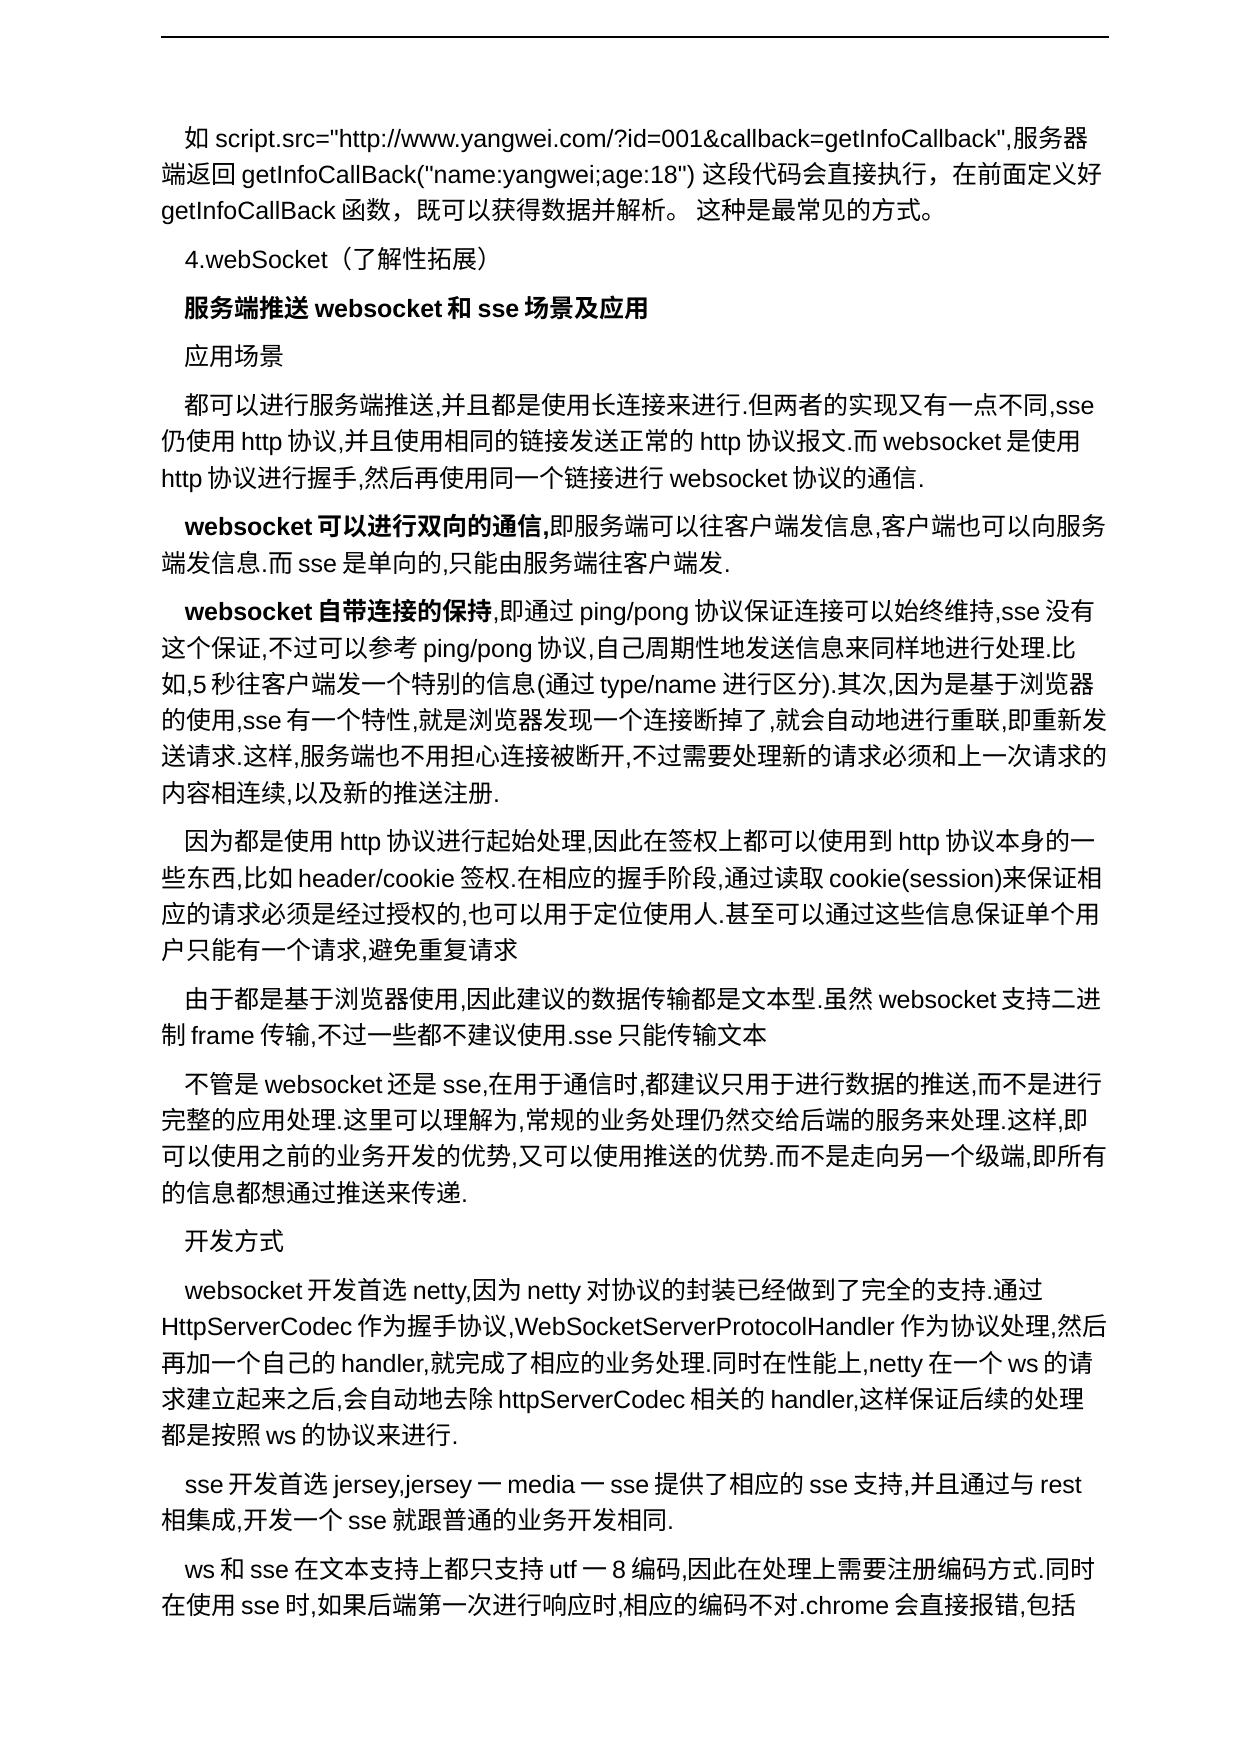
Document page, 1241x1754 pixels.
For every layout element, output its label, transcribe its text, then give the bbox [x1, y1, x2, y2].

text websocket开发首选netty,因为netty对协议的封装已经做到了完全的支持.通过 HttpServerCodec作为握手协议,WebSocketServerProtocolHandler作为协议处理,然后再加一个自己的handler,就完成了相应的业务处理.同时在性能上,netty在一个ws的请求建立起来之后,会自动地去除httpServerCodec相关的handler,这样保证后续的处理都是按照ws的协议来进行. [161, 1271, 1109, 1452]
text sse开发首选jersey,jersey一media一sse提供了相应的sse支持,并且通过与rest相集成,开发一个sse就跟普通的业务开发相同. [161, 1464, 1109, 1537]
text 4.webSocket（了解性拓展） [161, 239, 1109, 276]
text 不管是websocket还是sse,在用于通信时,都建议只用于进行数据的推送,而不是进行完整的应用处理.这里可以理解为,常规的业务处理仍然交给后端的服务来处理.这样,即可以使用之前的业务开发的优势,又可以使用推送的优势.而不是走向另一个级端,即所有的信息都想通过推送来传递. [161, 1064, 1109, 1209]
text 开发方式 [161, 1222, 1109, 1258]
text 如 script.src="http://www.yangwei.com/?id=001&callback=getInfoCallback",服务器端返回 getInfoCallBack("name:yangwei;age:18") 这段代码会直接执行，在前面定义好getInfoCallBack函数，既可以获得数据并解析。 这种是最常见的方式。 [161, 118, 1109, 227]
text 服务端推送websocket和sse场景及应用 [161, 288, 1109, 324]
text 应用场景 [161, 337, 1109, 373]
text 都可以进行服务端推送,并且都是使用长连接来进行.但两者的实现又有一点不同,sse仍使用http协议,并且使用相同的链接发送正常的http协议报文.而websocket是使用http协议进行握手,然后再使用同一个链接进行websocket协议的通信. [161, 386, 1109, 494]
text 由于都是基于浏览器使用,因此建议的数据传输都是文本型.虽然websocket支持二进制frame传输,不过一些都不建议使用.sse只能传输文本 [161, 979, 1109, 1052]
text websocket可以进行双向的通信,即服务端可以往客户端发信息,客户端也可以向服务端发信息.而sse是单向的,只能由服务端往客户端发. [161, 507, 1109, 579]
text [161, 1549, 1109, 1622]
text 因为都是使用http协议进行起始处理,因此在签权上都可以使用到http协议本身的一些东西,比如header/cookie签权.在相应的握手阶段,通过读取cookie(session)来保证相应的请求必须是经过授权的,也可以用于定位使用人.甚至可以通过这些信息保证单个用户只能有一个请求,避免重复请求 [161, 822, 1109, 967]
text websocket自带连接的保持,即通过ping/pong协议保证连接可以始终维持,sse没有这个保证,不过可以参考ping/pong协议,自己周期性地发送信息来同样地进行处理.比如,5秒往客户端发一个特别的信息(通过type/name进行区分).其次,因为是基于浏览器的使用,sse有一个特性,就是浏览器发现一个连接断掉了,就会自动地进行重联,即重新发送请求.这样,服务端也不用担心连接被断开,不过需要处理新的请求必须和上一次请求的内容相连续,以及新的推送注册. [161, 592, 1109, 809]
